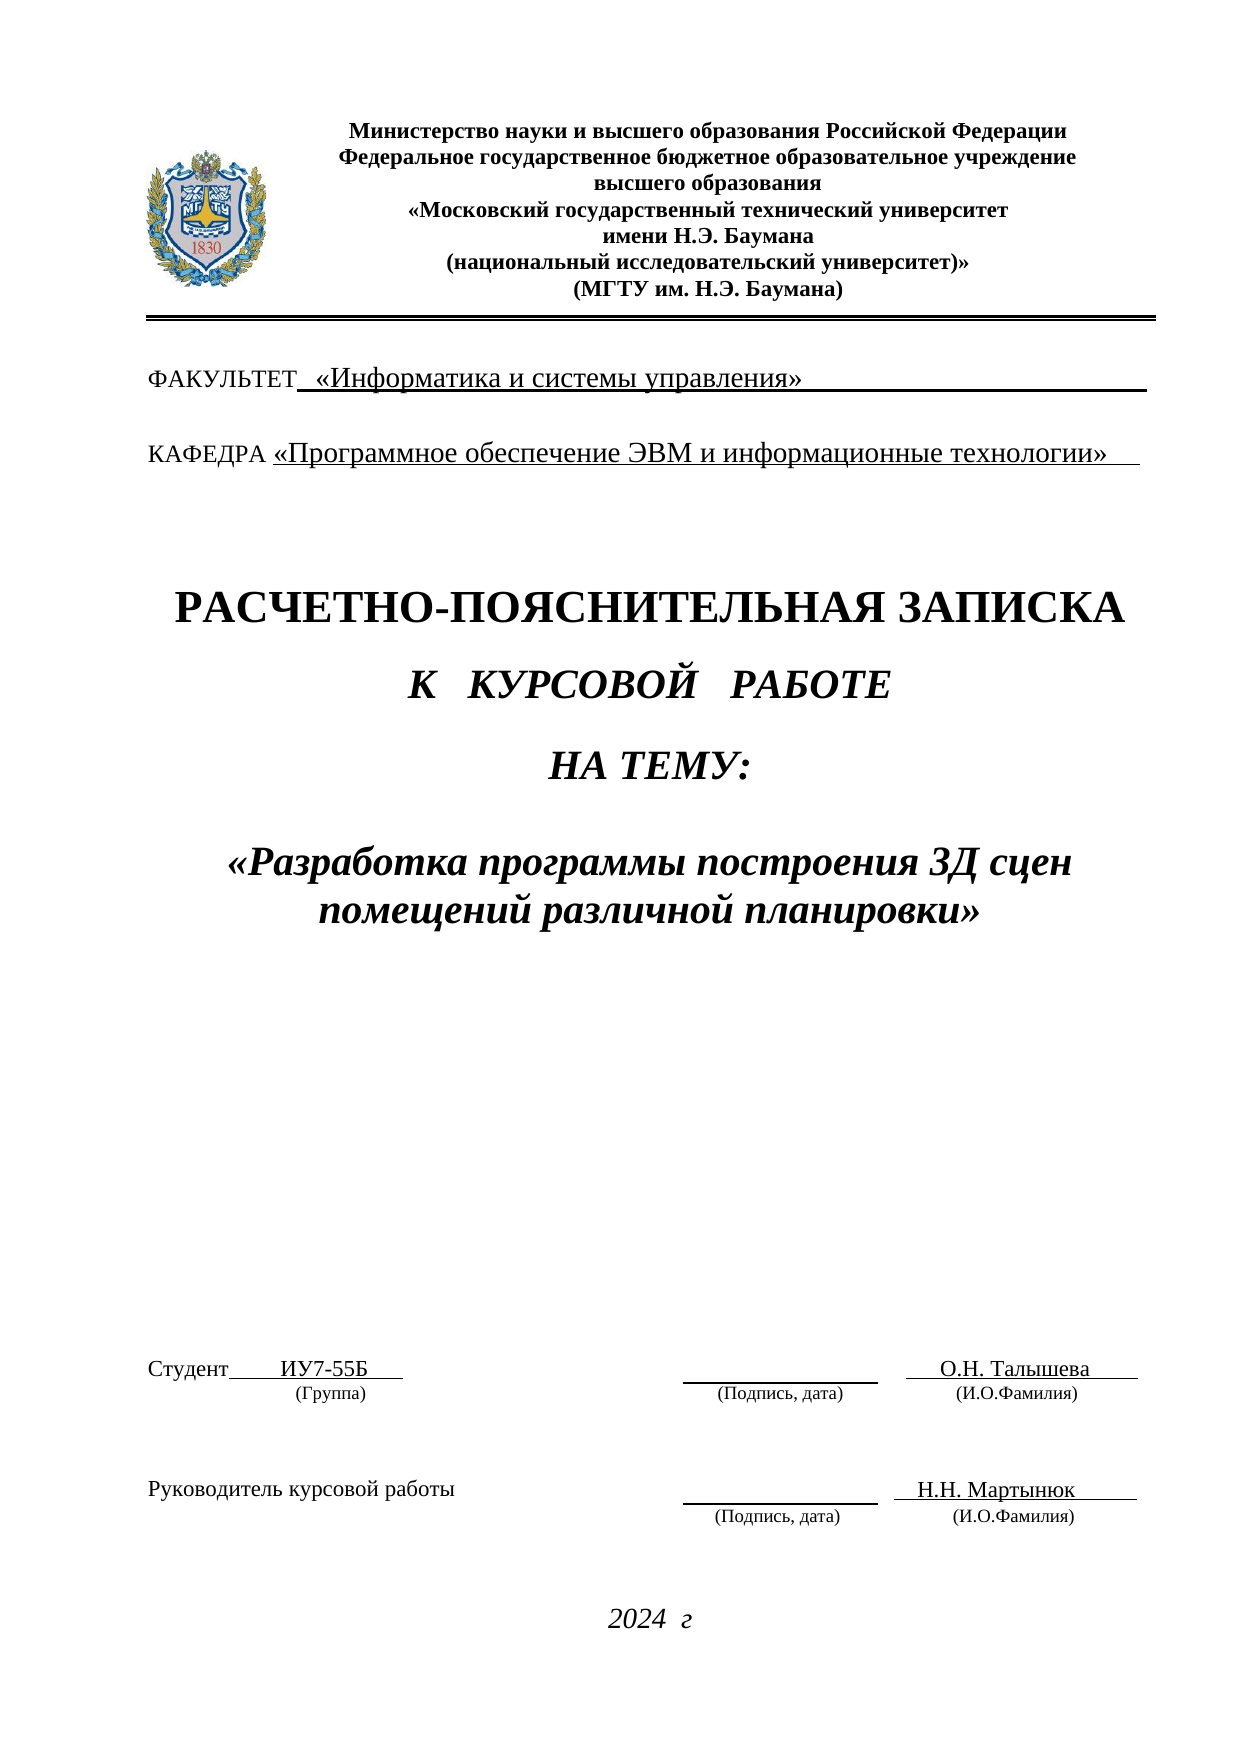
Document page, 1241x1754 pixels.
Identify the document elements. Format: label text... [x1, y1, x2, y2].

text 2024 г [164, 1601, 1136, 1634]
text Руководитель курсовой работы [148, 1475, 459, 1502]
text К КУРСОВОЙ РАБОТЕ НА ТЕМУ: [407, 659, 892, 788]
picture [146, 150, 267, 287]
table_header [146, 117, 302, 314]
text КАФЕДРА «Программное обеспечение ЭВМ и информационные технологии» [148, 435, 1209, 468]
text РАСЧЕТНО-ПОЯСНИТЕЛЬНАЯ ЗАПИСКА [164, 580, 1135, 633]
text Студент ИУ7-55Б О.Н. Талышева [148, 1355, 1209, 1382]
text ФАКУЛЬТЕТ «Информатика и системы управления» [148, 360, 1209, 393]
text (Группа) (Подпись, дата) (И.О.Фамилия) [164, 1384, 1209, 1403]
text «Разработка программы построения 3Д сцен помещений различной планировки» [164, 837, 1135, 932]
text Н.Н. Мартынюк [894, 1476, 1209, 1503]
text (Подпись, дата) (И.О.Фамилия) [714, 1505, 1209, 1526]
table_header Министерство науки и высшего образования Российской Федерации Федеральное государственное бюджетное образовательное учреждение высшего образования «Московский государственный технический университет имени Н.Э. Баумана (национальный исследовательский университет)» (МГТУ им. Н.Э. Баумана) [302, 117, 1156, 314]
